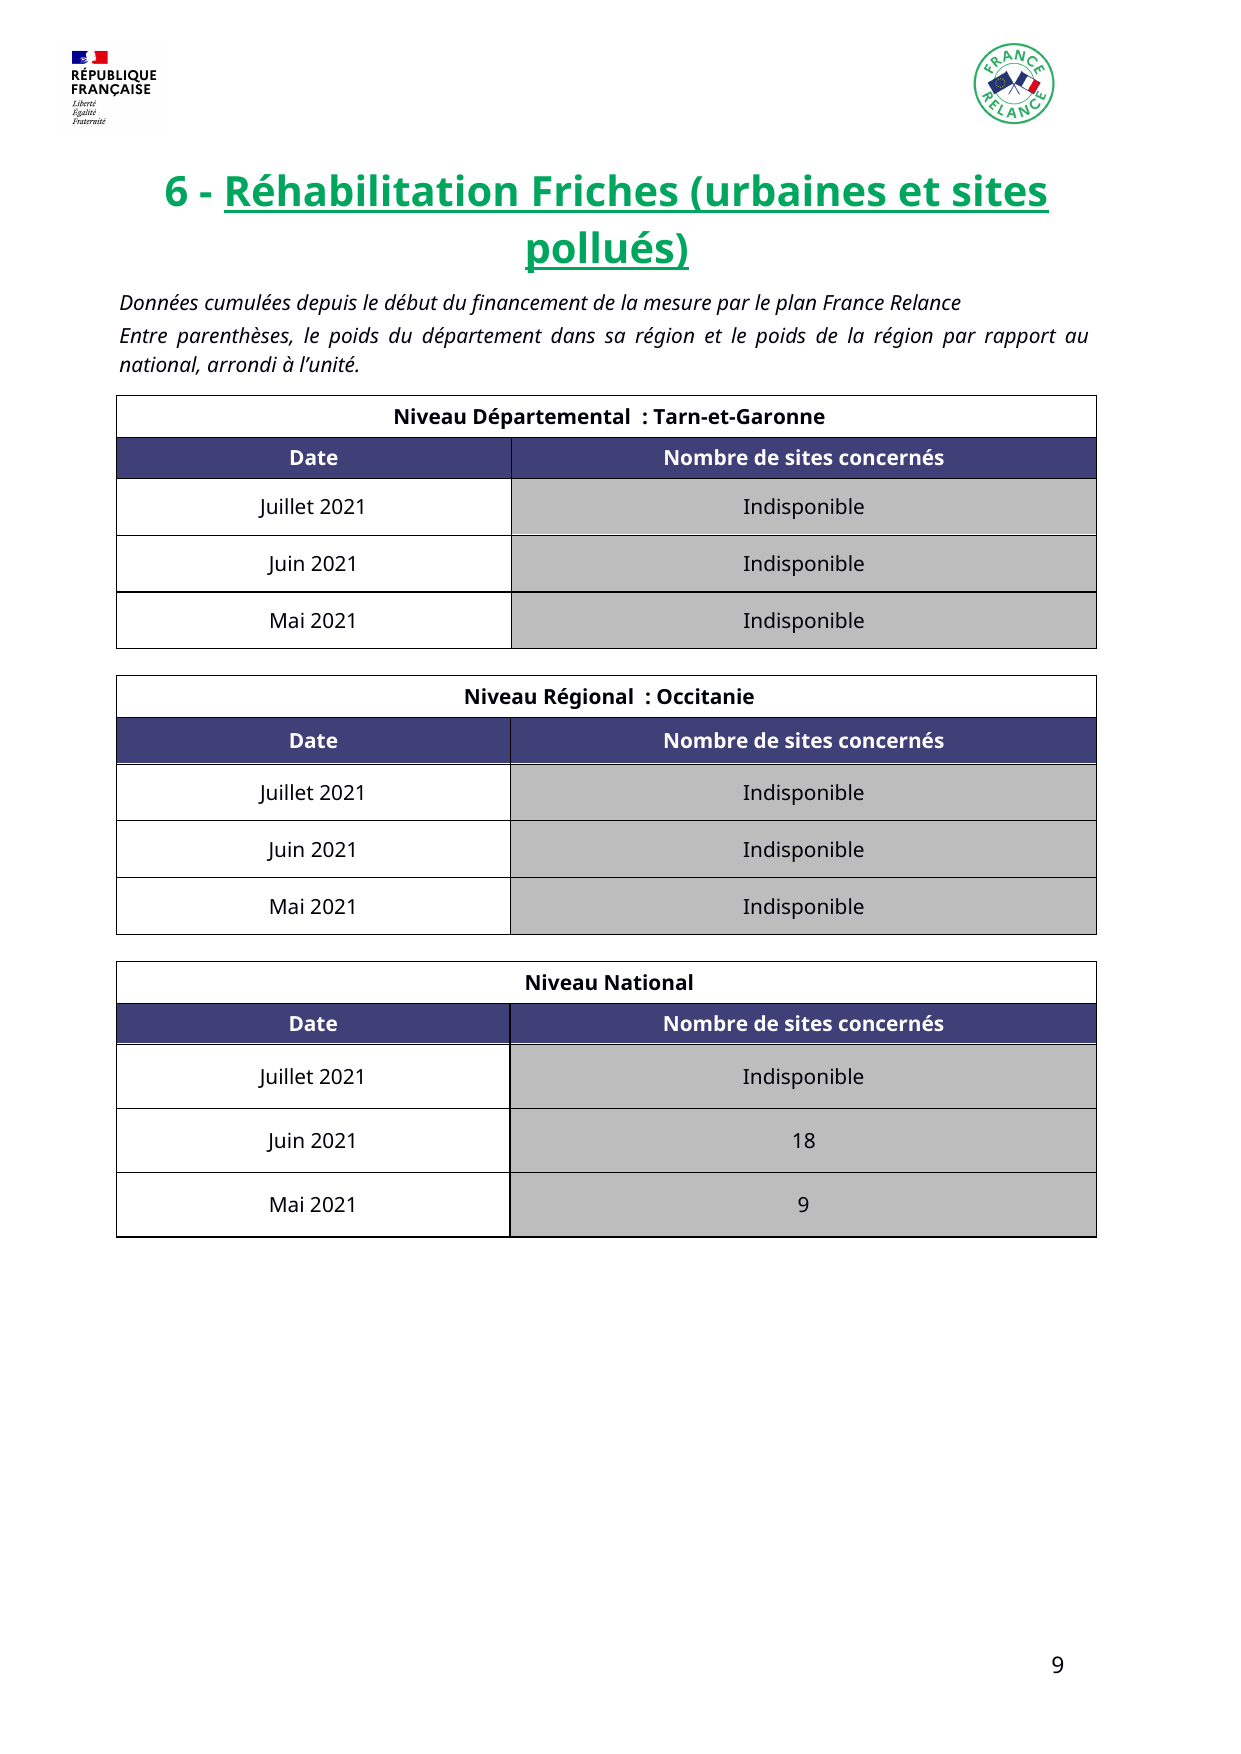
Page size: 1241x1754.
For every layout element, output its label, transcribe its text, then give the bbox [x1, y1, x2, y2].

table_cell Juin 2021 [117, 1109, 509, 1172]
table_cell Indisponible [512, 593, 1096, 648]
table_cell Date [117, 718, 510, 763]
table_header Niveau Régional : Occitanie [117, 676, 1096, 717]
table_header Niveau National [117, 962, 1096, 1002]
table_cell Indisponible [512, 479, 1096, 534]
text Données cumulées depuis le début du financement de la mesure par le plan France Relance [119, 288, 1094, 317]
table_cell Indisponible [511, 765, 1096, 820]
table_cell Juillet 2021 [117, 1045, 509, 1108]
table_cell Indisponible [511, 821, 1096, 877]
table_cell Juin 2021 [117, 821, 510, 877]
table_cell Indisponible [511, 878, 1096, 934]
picture [60, 39, 164, 133]
table_cell Indisponible [512, 536, 1096, 591]
table_cell Date [117, 1004, 509, 1043]
table_cell Nombre de sites concernés [511, 1004, 1096, 1043]
picture [935, 31, 1082, 126]
table_cell Juillet 2021 [117, 479, 511, 534]
table_cell Nombre de sites concernés [511, 718, 1096, 763]
table_cell Nombre de sites concernés [512, 438, 1096, 478]
table_cell Date [117, 438, 511, 478]
text Entre parenthèses, le poids du département dans sa région et le poids de la région par rapport au national, arrondi à l’unité. [119, 321, 1094, 378]
table_cell 18 [511, 1109, 1096, 1172]
table_cell Mai 2021 [117, 1173, 509, 1236]
table_cell Juillet 2021 [117, 765, 510, 820]
table_cell 9 [511, 1173, 1096, 1236]
subtitle 6 - Réhabilitation Friches (urbaines et sites pollués) [119, 162, 1094, 276]
table_cell Indisponible [511, 1045, 1096, 1108]
table_cell Juin 2021 [117, 536, 511, 591]
table_header Niveau Départemental : Tarn-et-Garonne [117, 396, 1096, 437]
table_cell Mai 2021 [117, 878, 510, 934]
table_cell Mai 2021 [117, 593, 511, 648]
